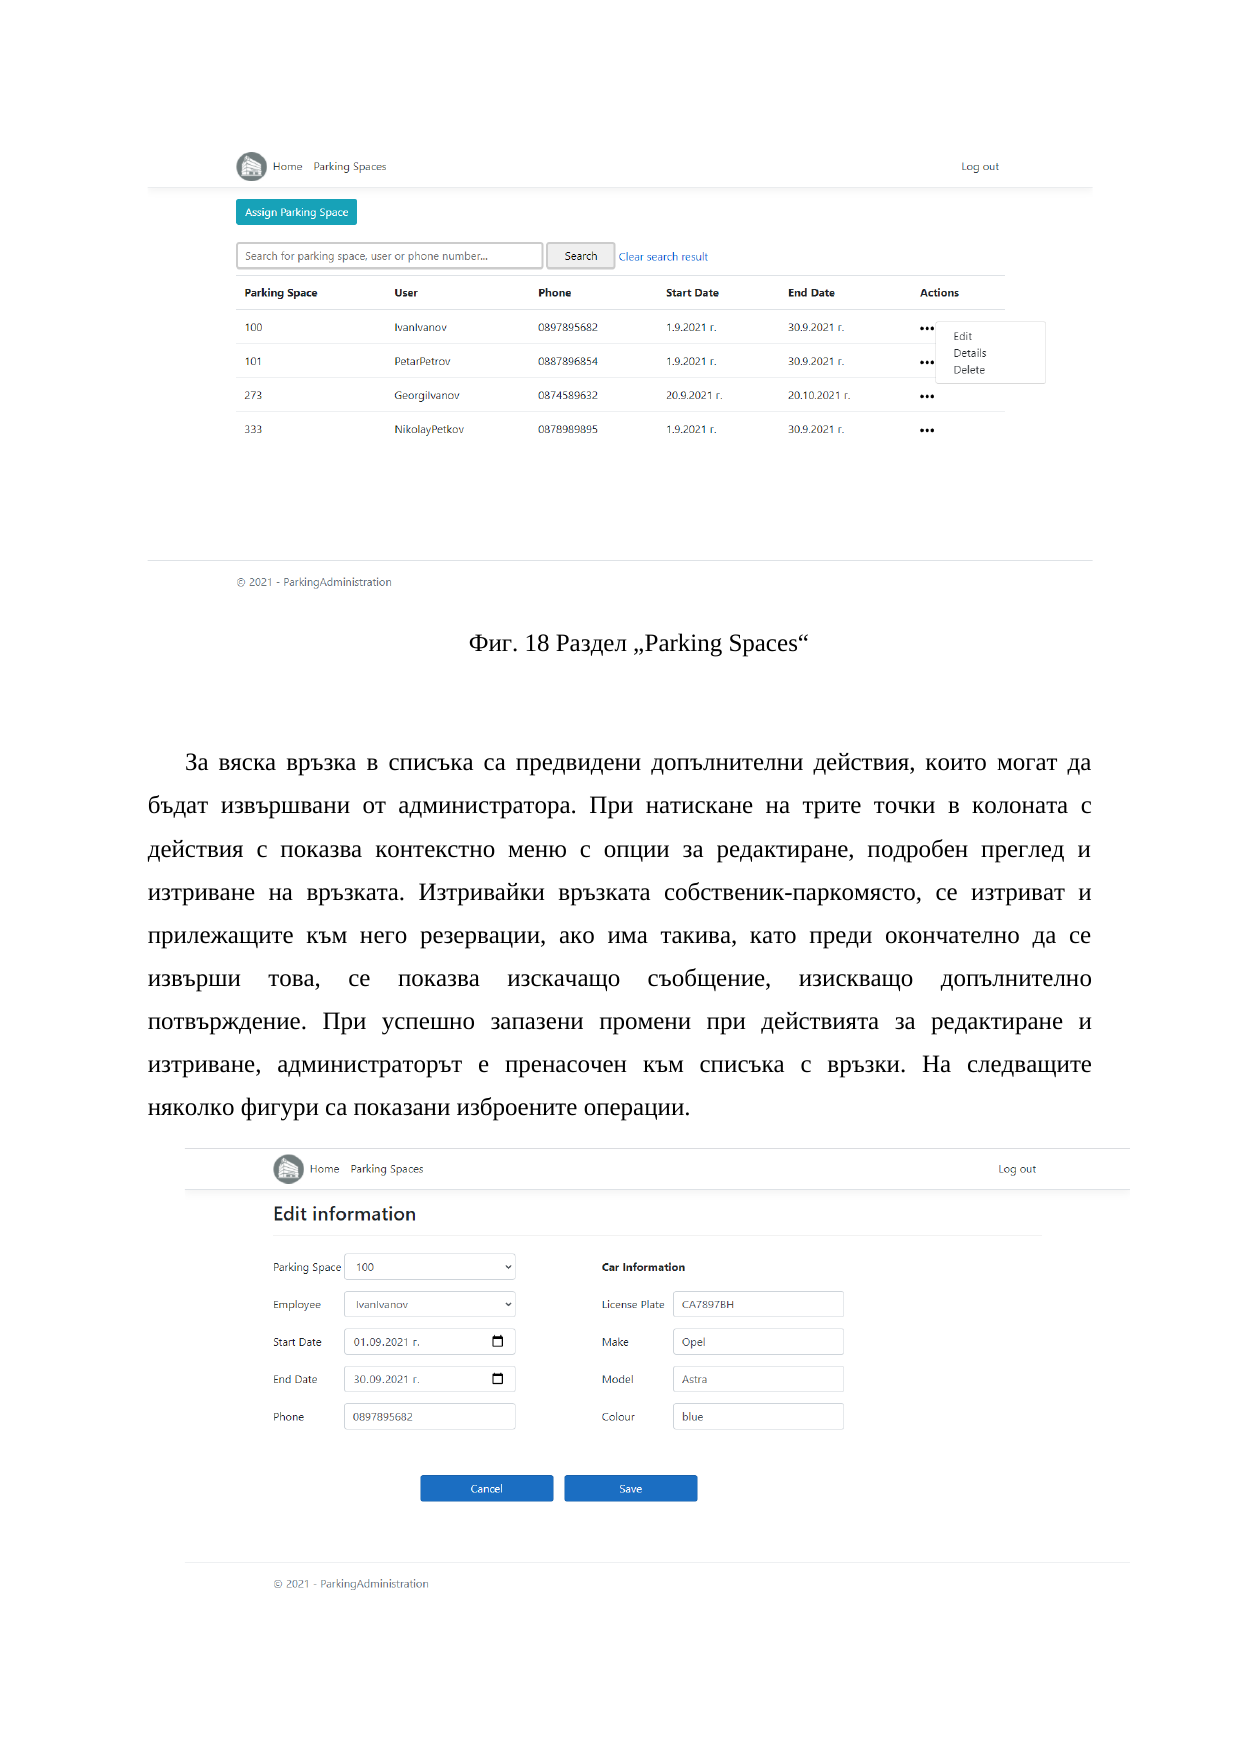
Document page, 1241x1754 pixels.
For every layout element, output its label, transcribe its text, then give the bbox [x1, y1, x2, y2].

text За вяска връзка в списъка са предвидени допълнителни действия, които могат да бъдат извършвани от администратора. При натискане на трите точки в колоната с действия с показва контекстно меню с опции за редактиране, подробен преглед и изтриване на връзката. Изтривайки връзката собственик-паркомясто, се изтриват и прилежащите към него резервации, ако има такива, като преди окончателно да се извърши това, се показва изскачащо съобщение, изискващо допълнително потвърждение. При успешно запазени промени при действията за редактиране и изтриване, администраторът е пренасочен към списъка с връзки. На следващите няколко фигури са показани изброените операции. [148, 747, 1093, 1121]
text Фиг. 18 Раздел „Parking Spaces“ [148, 628, 1093, 657]
picture [147, 147, 1093, 602]
picture [184, 1148, 1130, 1603]
